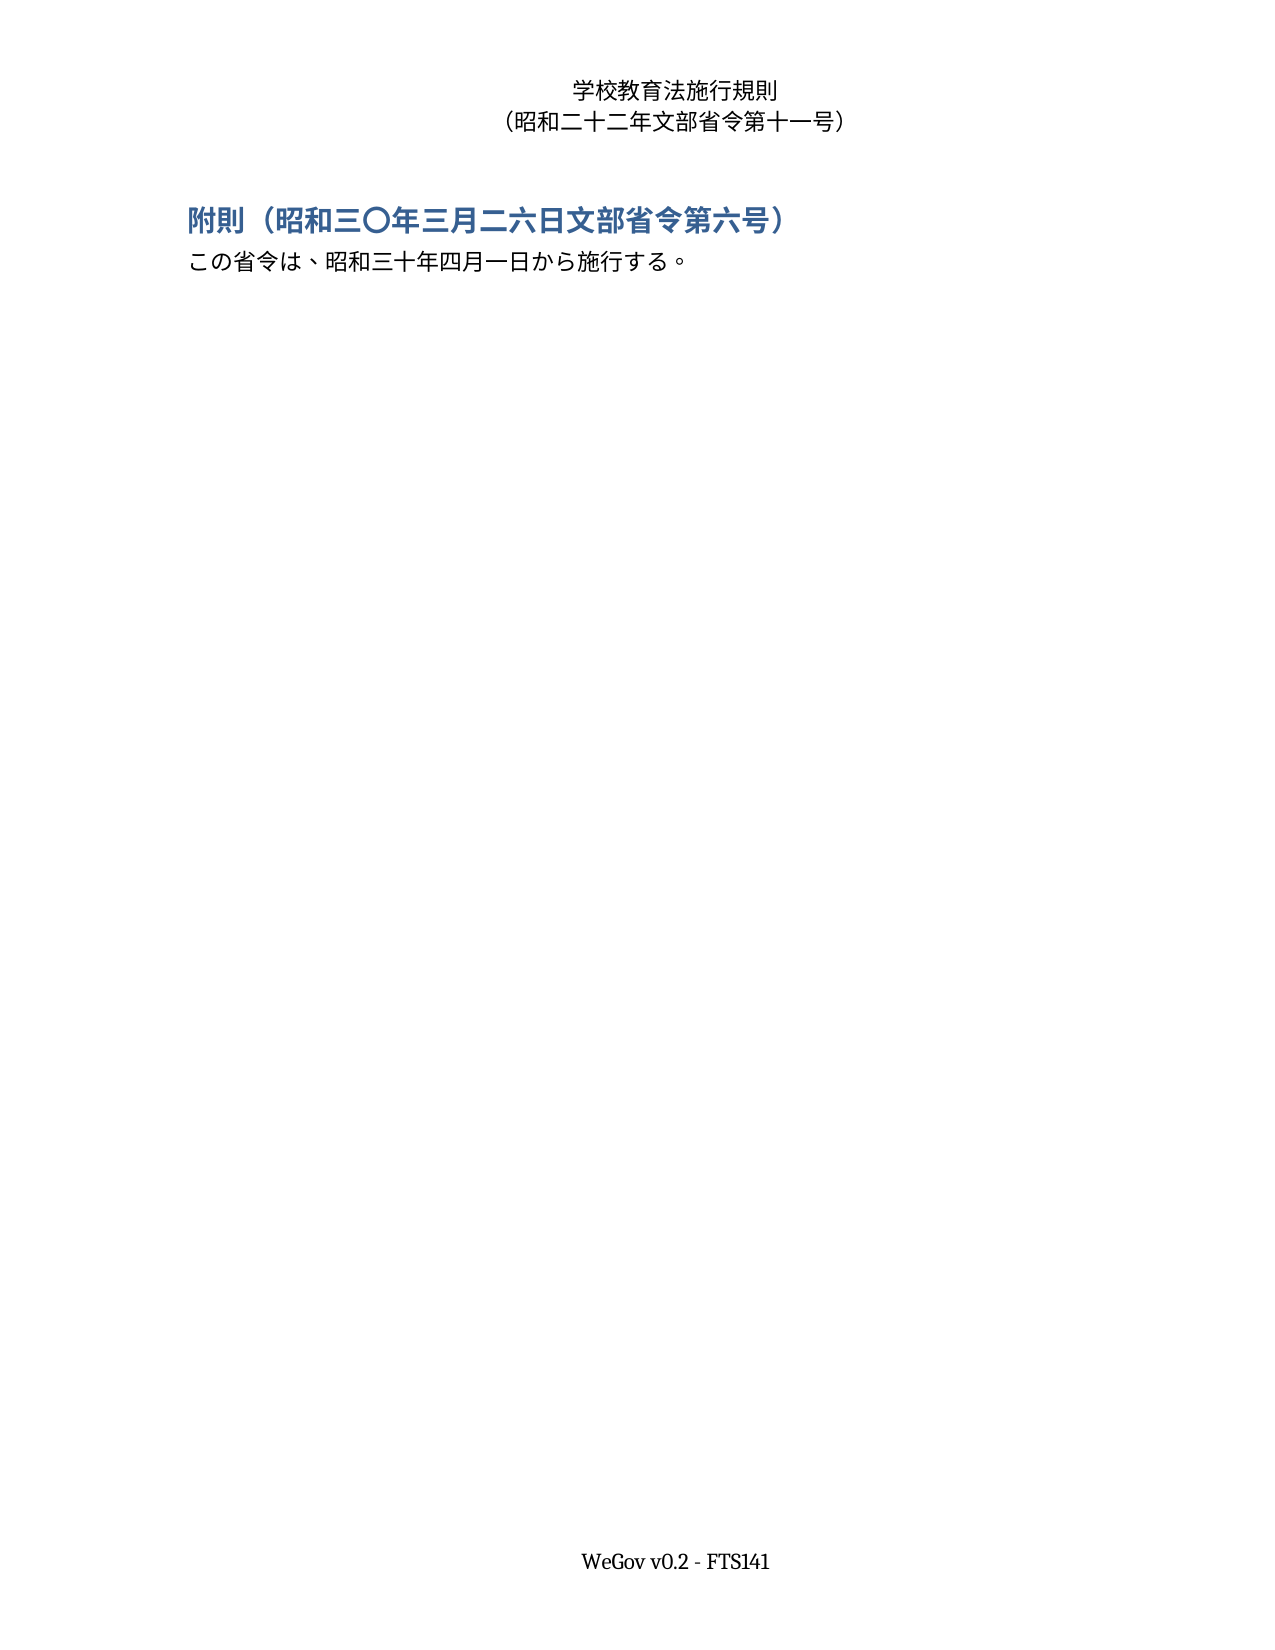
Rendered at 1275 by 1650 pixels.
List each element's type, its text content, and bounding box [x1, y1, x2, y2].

text この省令は、昭和三十年四月一日から施行する。 [187, 246, 1087, 277]
subtitle 附則（昭和三〇年三月二六日文部省令第六号） [187, 200, 1087, 240]
